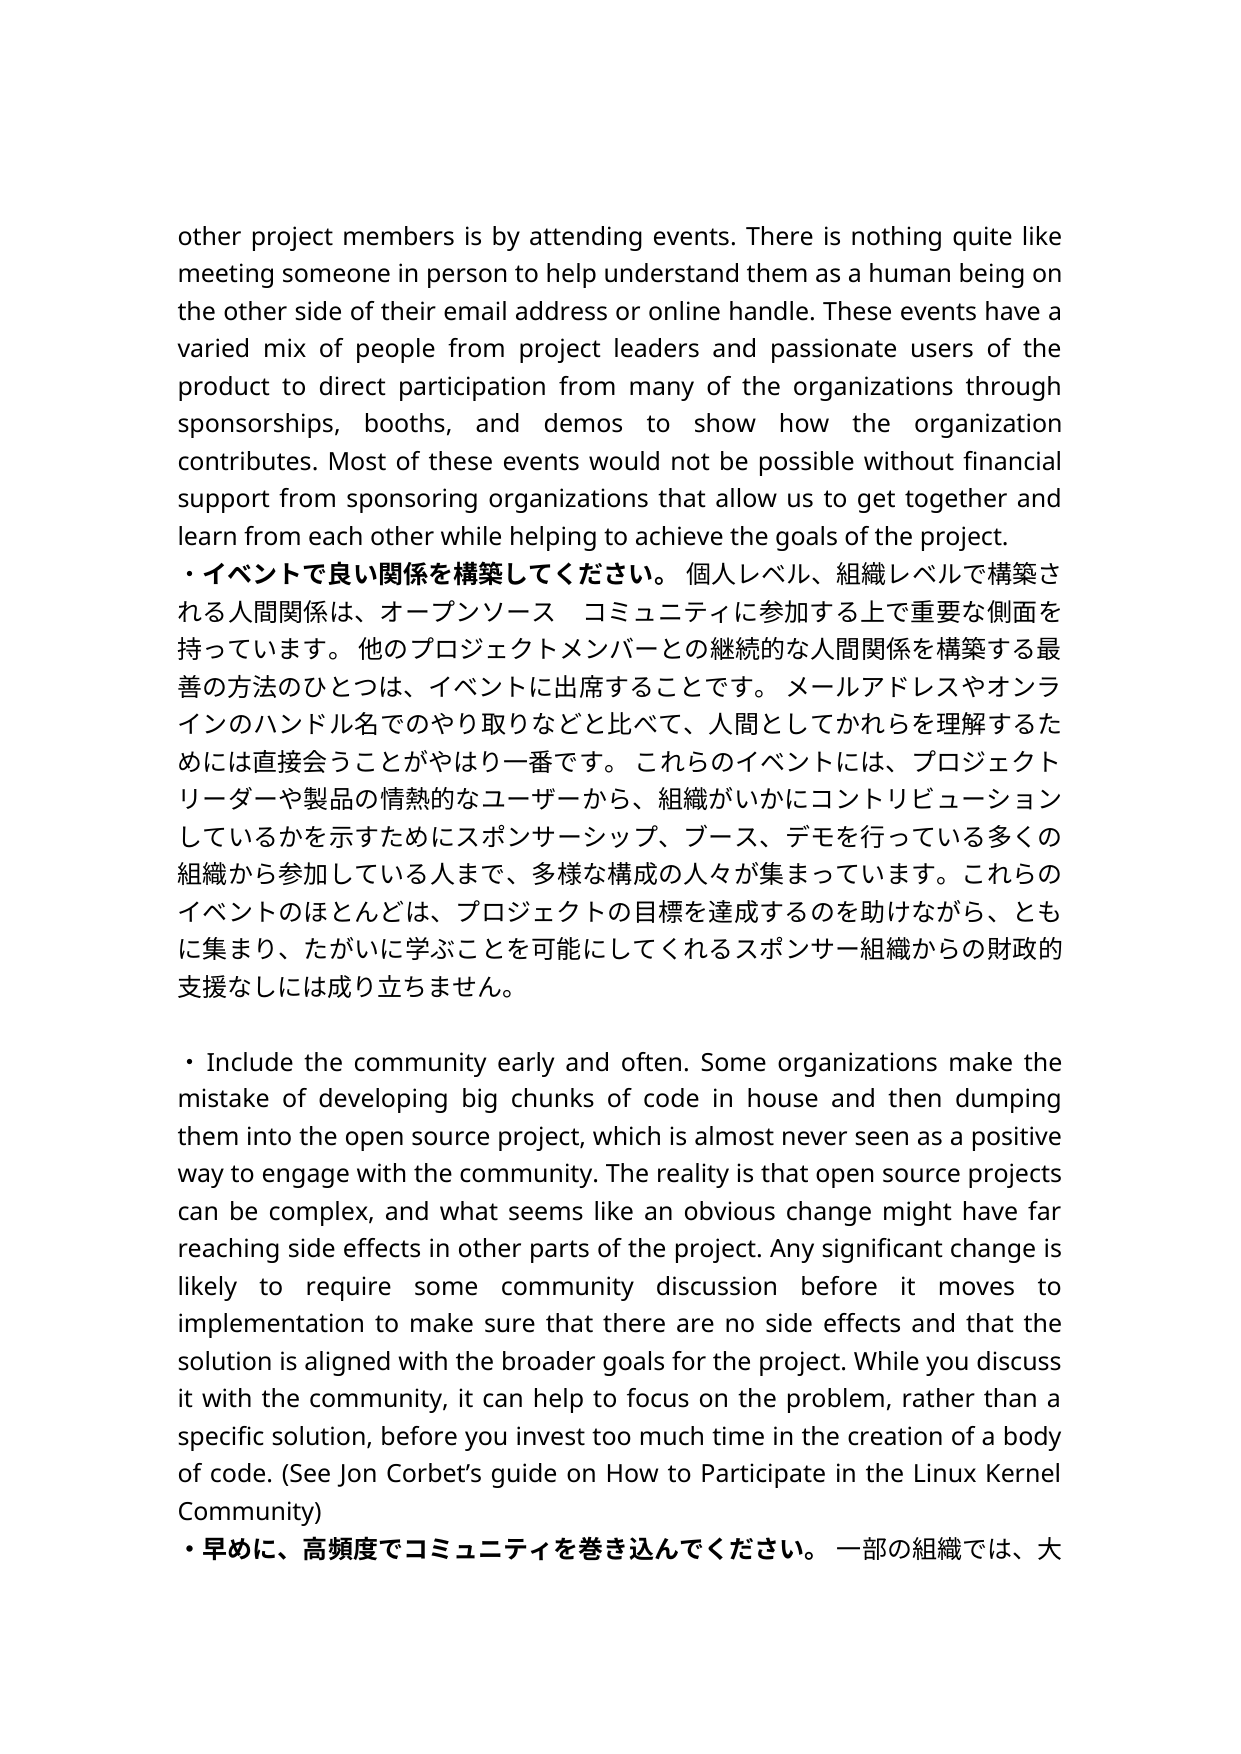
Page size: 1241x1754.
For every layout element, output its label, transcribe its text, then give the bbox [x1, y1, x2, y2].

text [177, 1529, 1063, 1567]
text ・イベントで良い関係を構築してください。 個人レベル、組織レベルで構築される人間関係は、オープンソース コミュニティに参加する上で重要な側面を持っています。 他のプロジェクトメンバーとの継続的な人間関係を構築する最善の方法のひとつは、イベントに出席することです。 メールアドレスやオンラインのハンドル名でのやり取りなどと比べて、人間としてかれらを理解するためには直接会うことがやはり一番です。 これらのイベントには、プロジェクトリーダーや製品の情熱的なユーザーから、組織がいかにコントリビューションしているかを示すためにスポンサーシップ、ブース、デモを行っている多くの組織から参加している人まで、多様な構成の人々が集まっています。これらのイベントのほとんどは、プロジェクトの目標を達成するのを助けながら、ともに集まり、たがいに学ぶことを可能にしてくれるスポンサー組織からの財政的支援なしには成り立ちません。 [177, 554, 1063, 1004]
text ・Include the community early and often. Some organizations make the mistake of developing big chunks of code in house and then dumping them into the open source project, which is almost never seen as a positive way to engage with the community. The reality is that open source projects can be complex, and what seems like an obvious change might have far reaching side effects in other parts of the project. Any significant change is likely to require some community discussion before it moves to implementation to make sure that there are no side effects and that the solution is aligned with the broader goals for the project. While you discuss it with the community, it can help to focus on the problem, rather than a specific solution, before you invest too much time in the creation of a body of code. (See Jon Corbet’s guide on How to Participate in the Linux Kernel Community) [177, 1042, 1063, 1529]
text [177, 217, 1063, 554]
